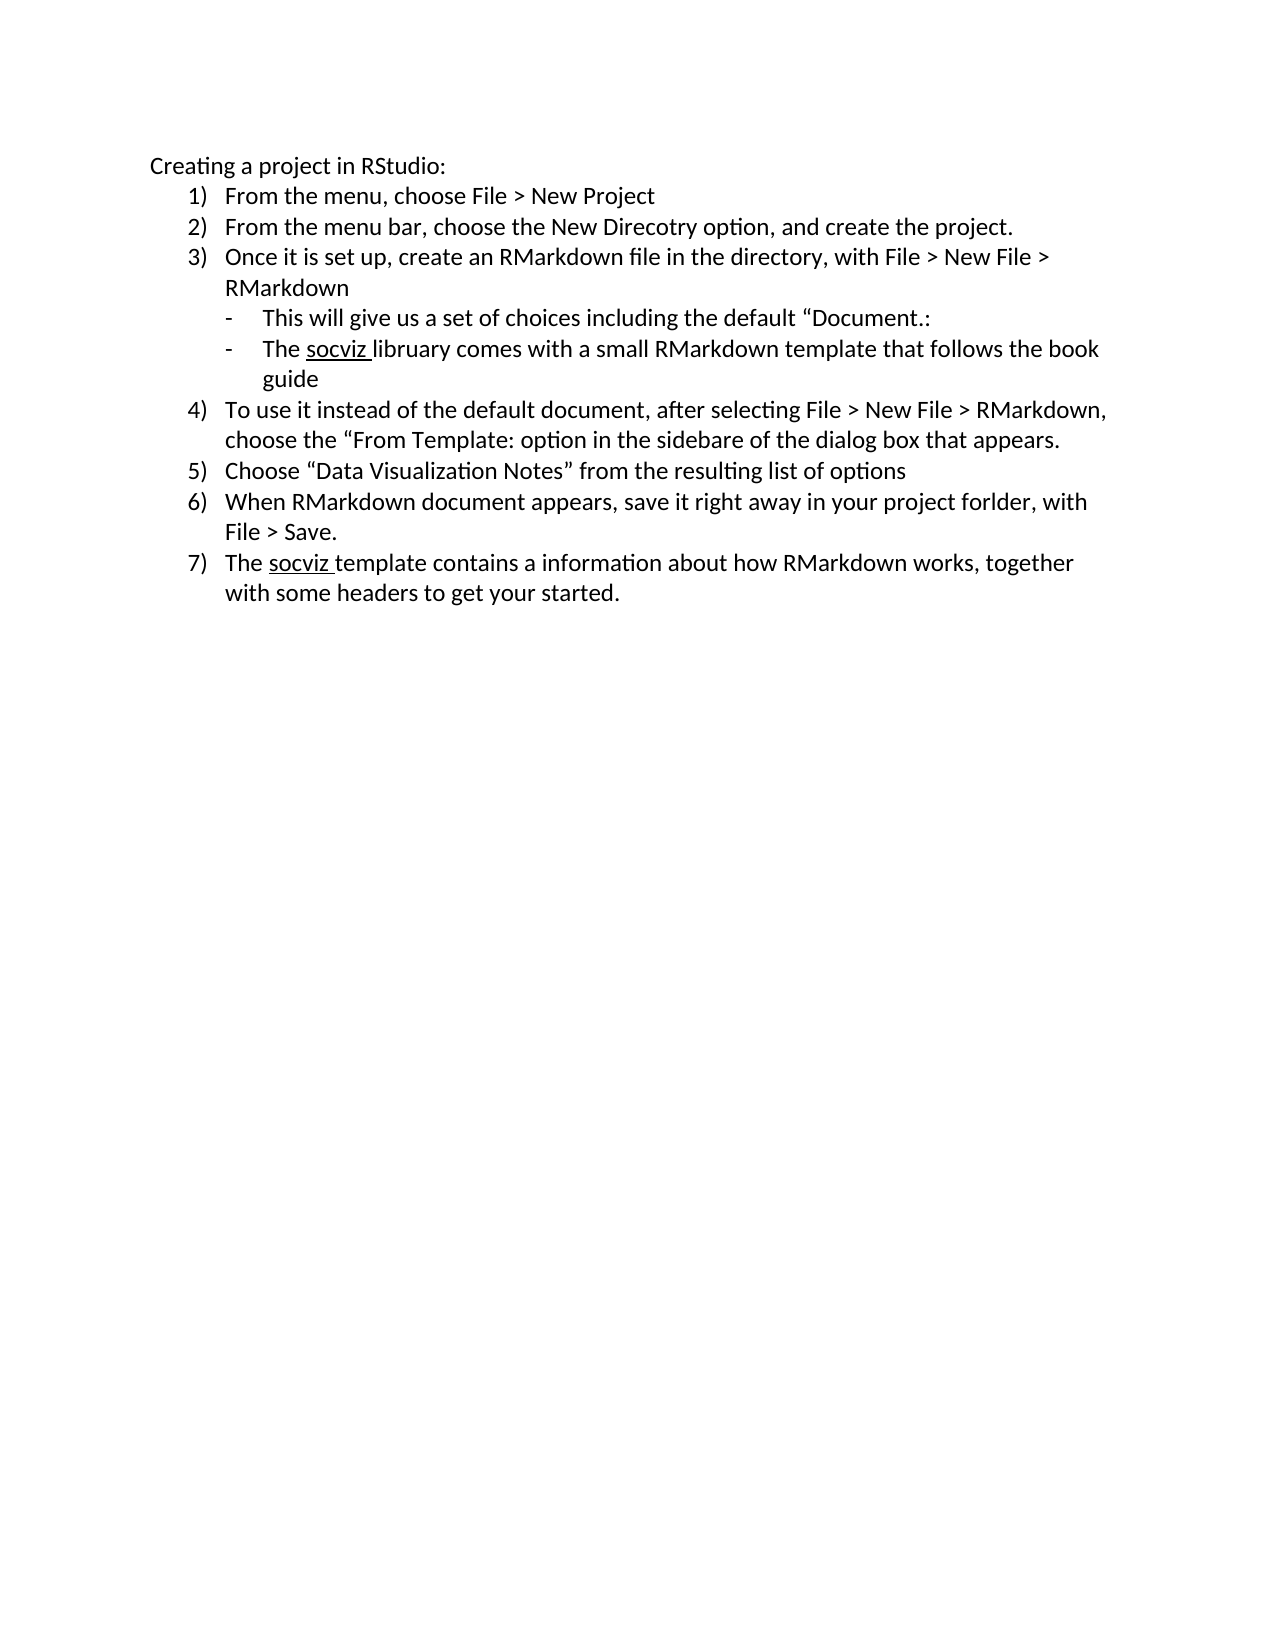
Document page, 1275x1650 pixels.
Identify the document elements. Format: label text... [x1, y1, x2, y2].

list The socviz template contains a information about how RMarkdown works, together with some headers to get your started. [187, 547, 1125, 608]
list Once it is set up, create an RMarkdown file in the directory, with File > New File > RMarkdown [187, 242, 1125, 303]
list Choose “Data Visualization Notes” from the resulting list of options [187, 455, 1125, 486]
list From the menu, choose File > New Project [187, 181, 1125, 211]
list From the menu bar, choose the New Direcotry option, and create the project. [187, 211, 1125, 242]
list This will give us a set of choices including the default “Document.: [225, 303, 1125, 333]
text Creating a project in RStudio: [150, 150, 1125, 181]
list The socviz libruary comes with a small RMarkdown template that follows the book guide [225, 333, 1125, 394]
list To use it instead of the default document, after selecting File > New File > RMarkdown, choose the “From Template: option in the sidebare of the dialog box that appears. [187, 394, 1125, 455]
list When RMarkdown document appears, save it right away in your project forlder, with File > Save. [187, 486, 1125, 547]
